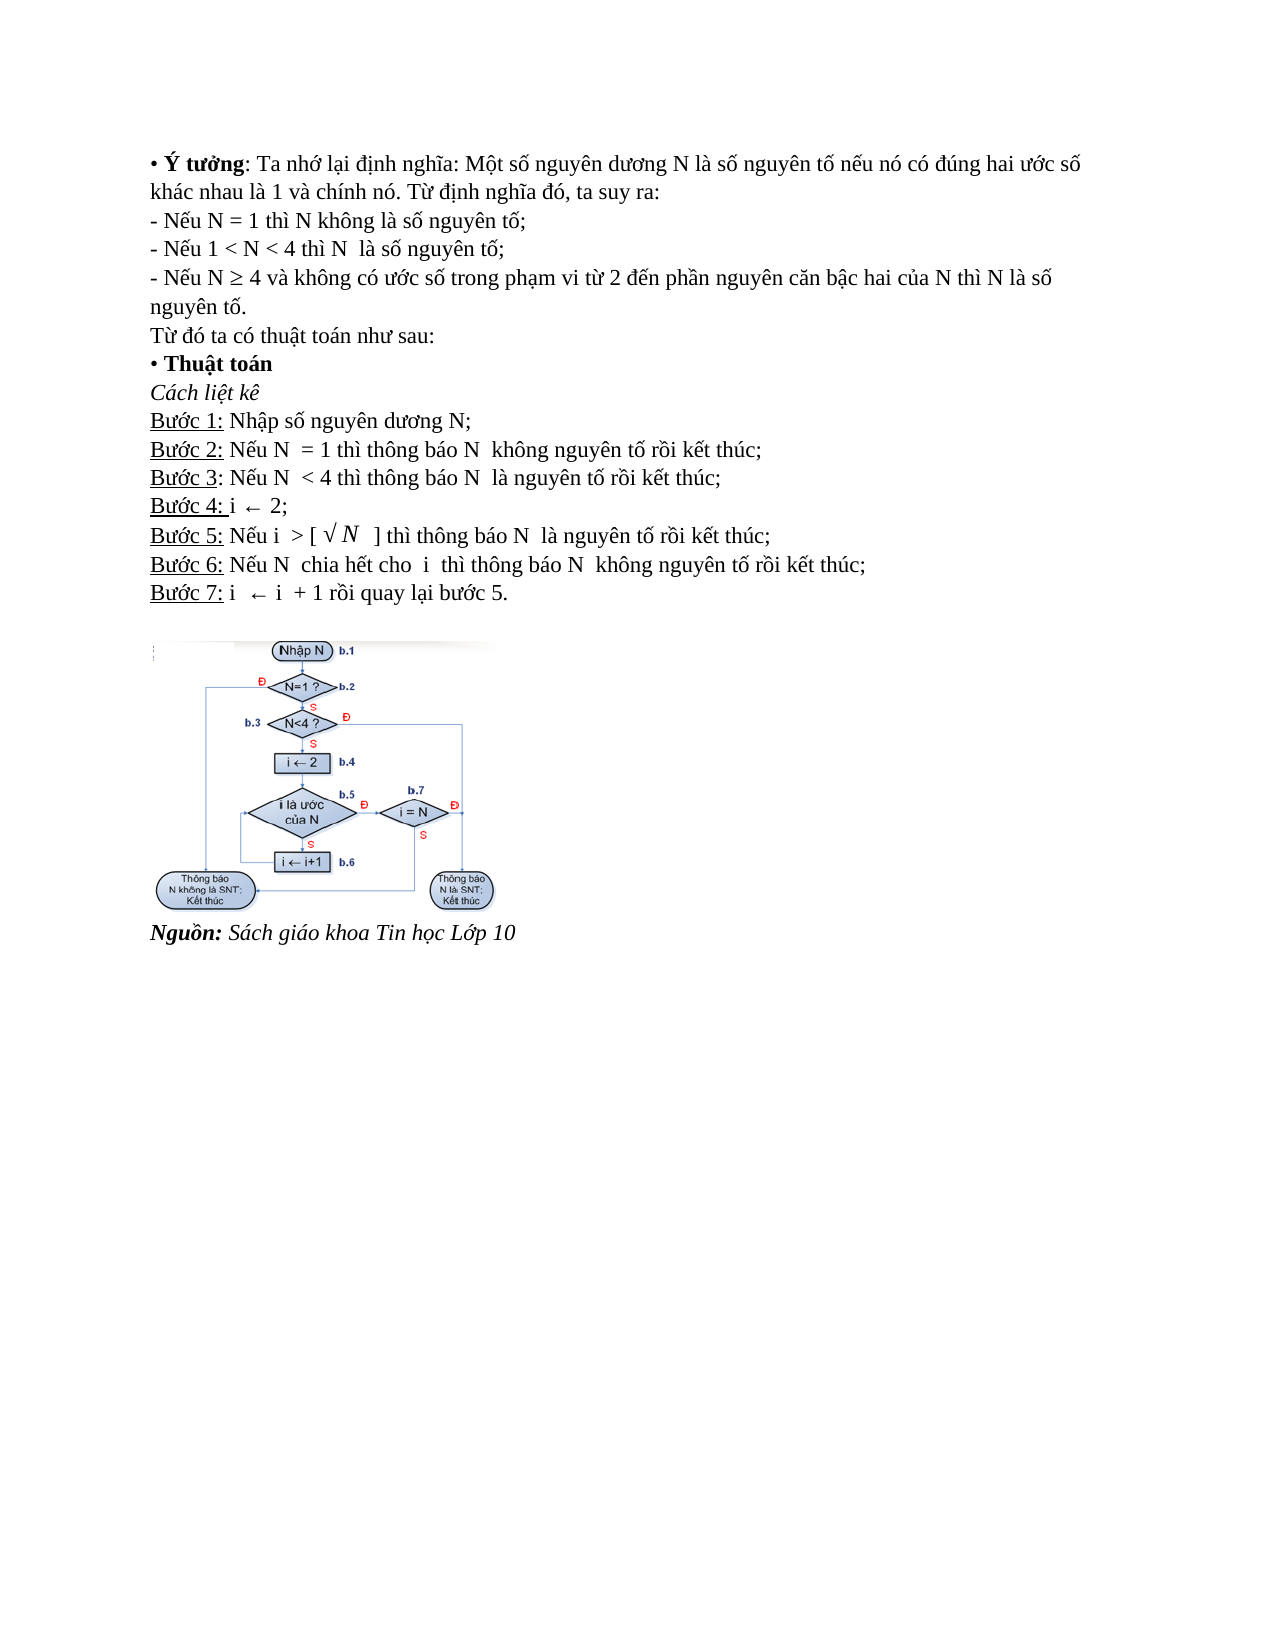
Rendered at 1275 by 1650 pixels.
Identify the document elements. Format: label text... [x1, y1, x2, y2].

text Bước 1: Nhập số nguyên dương N; [150, 407, 1125, 433]
text Bước 4: i ← 2; [150, 492, 1125, 519]
text • Thuật toán [150, 350, 1125, 377]
text Bước 5: Nếu i > [ ] thì thông báo N là nguyên tố rồi kết thúc; [150, 521, 1125, 549]
text Bước 2: Nếu N = 1 thì thông báo N không nguyên tố rồi kết thúc; [150, 436, 1125, 462]
text - Nếu N = 1 thì N không là số nguyên tố; [150, 207, 1125, 233]
text Cách liệt kê [150, 379, 1125, 405]
text • Ý tưởng: Ta nhớ lại định nghĩa: Một số nguyên dương N là số nguyên tố nếu nó có đúng hai ước số khác nhau là 1 và chính nó. Từ định nghĩa đó, ta suy ra: [150, 150, 1125, 205]
text Từ đó ta có thuật toán như sau: [150, 322, 1125, 348]
picture [150, 641, 501, 917]
text Bước 6: Nếu N chia hết cho i thì thông báo N không nguyên tố rồi kết thúc; [150, 551, 1125, 577]
text - Nếu N 4 và không có ước số trong phạm vi từ 2 đến phần nguyên căn bậc hai của N thì N là số nguyên tố. [150, 264, 1125, 320]
text Bước 3: Nếu N < 4 thì thông báo N là nguyên tố rồi kết thúc; [150, 464, 1125, 490]
text - Nếu 1 < N < 4 thì N là số nguyên tố; [150, 235, 1125, 262]
text Bước 7: i ← i + 1 rồi quay lại bước 5. [150, 579, 1125, 606]
text Nguồn: Sách giáo khoa Tin học Lớp 10 [150, 919, 1125, 945]
